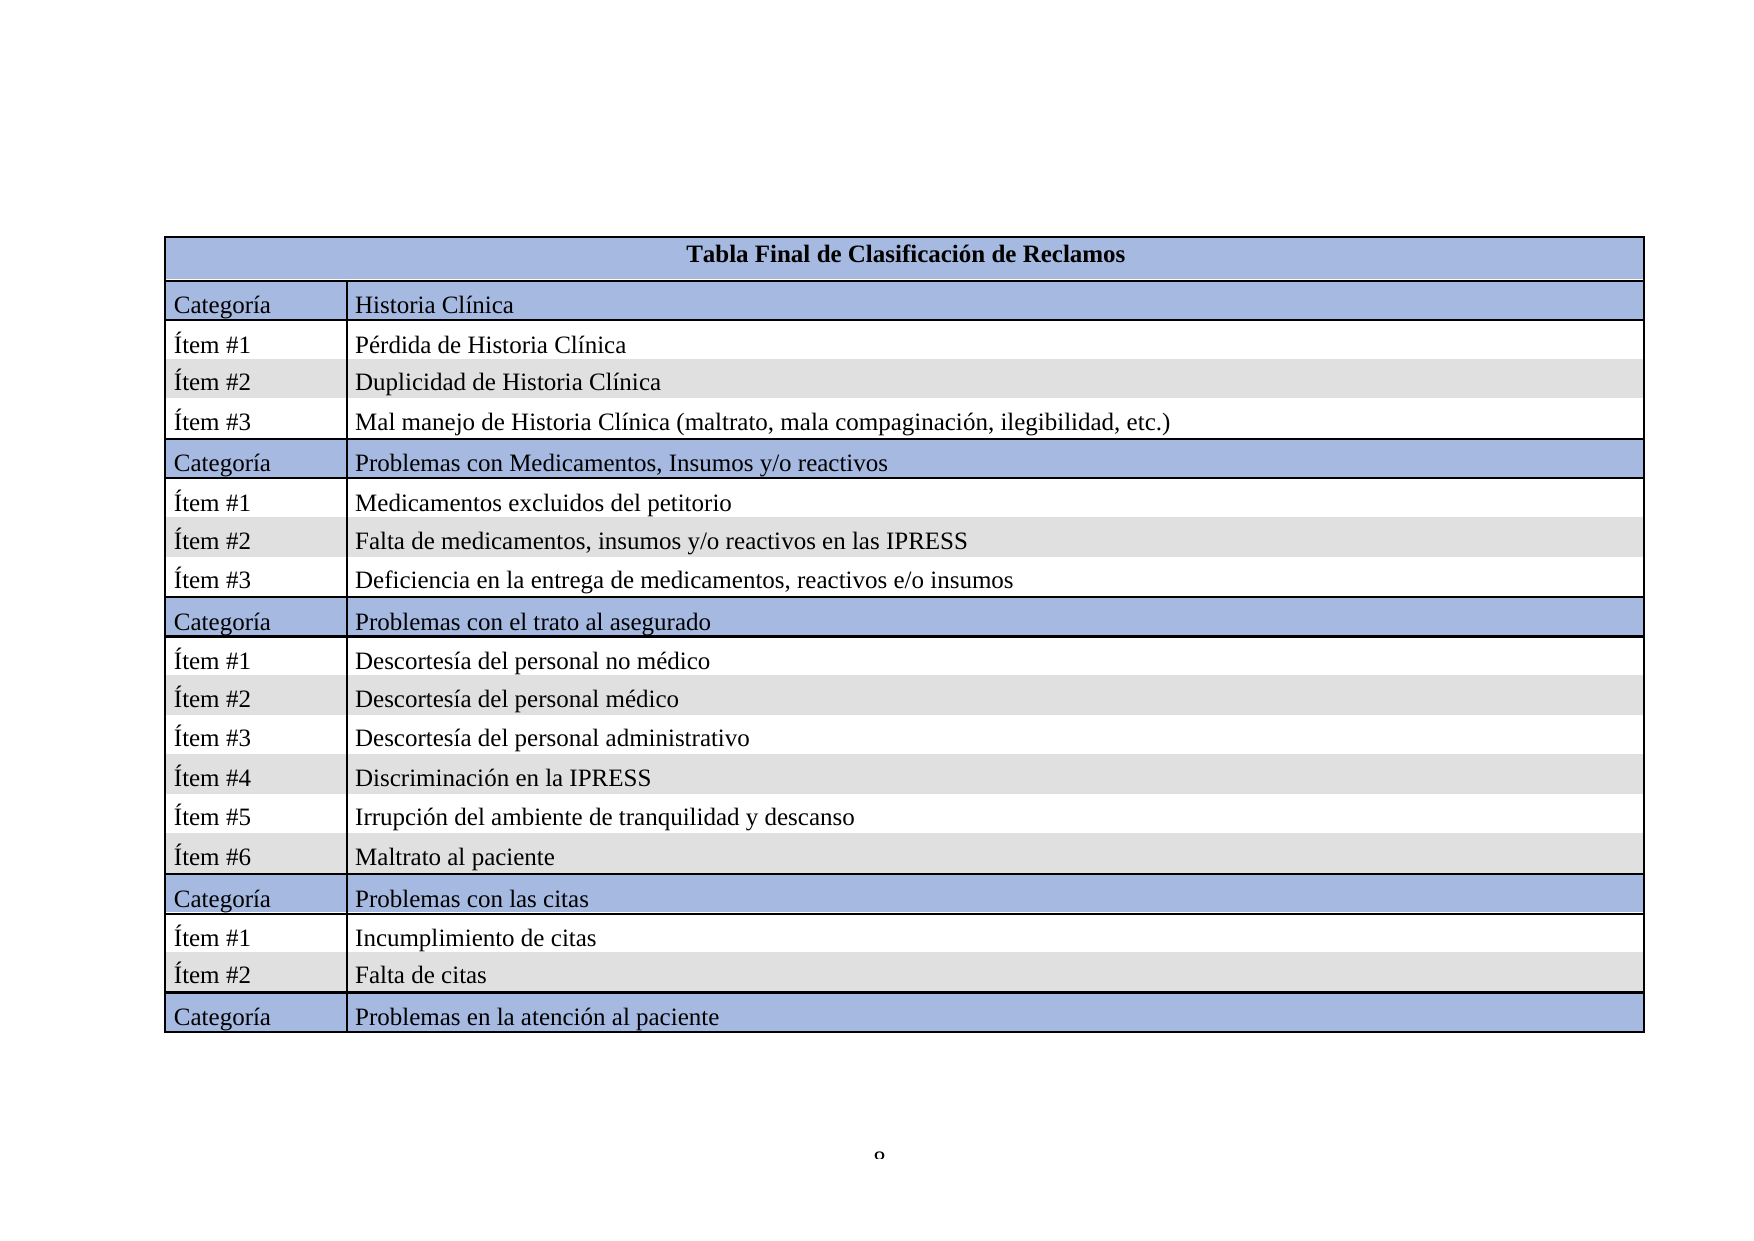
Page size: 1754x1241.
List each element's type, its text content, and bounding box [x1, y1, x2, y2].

table_cell Ítem #1 [166, 638, 346, 675]
table_cell Falta de medicamentos, insumos y/o reactivos en las IPRESS [348, 517, 1643, 557]
table_cell Incumplimiento de citas [348, 915, 1643, 952]
table_cell Problemas con Medicamentos, Insumos y/o reactivos [348, 440, 1643, 477]
table_cell Ítem #3 [166, 398, 346, 438]
table_cell Categoría [166, 440, 346, 477]
table_cell Ítem #4 [166, 754, 346, 794]
table_cell Problemas en la atención al paciente [348, 994, 1643, 1031]
table_cell Irrupción del ambiente de tranquilidad y descanso [348, 794, 1643, 833]
table_cell Ítem #1 [166, 321, 346, 359]
table_cell Medicamentos excluidos del petitorio [348, 479, 1643, 517]
table_cell Mal manejo de Historia Clínica (maltrato, mala compaginación, ilegibilidad, etc.) [348, 398, 1643, 438]
table_cell Categoría [166, 994, 346, 1031]
table_cell Categoría [166, 875, 346, 912]
table_cell Descortesía del personal no médico [348, 638, 1643, 675]
table_cell Problemas con el trato al asegurado [348, 598, 1643, 635]
table_cell Ítem #1 [166, 915, 346, 952]
table_cell Ítem #3 [166, 557, 346, 596]
table_cell Problemas con las citas [348, 875, 1643, 912]
table_cell Ítem #5 [166, 794, 346, 833]
table_cell Deficiencia en la entrega de medicamentos, reactivos e/o insumos [348, 557, 1643, 596]
table_cell Ítem #2 [166, 952, 346, 991]
table_cell Maltrato al paciente [348, 833, 1643, 873]
table_cell Ítem #2 [166, 359, 346, 398]
table_cell Ítem #6 [166, 833, 346, 873]
table_cell Historia Clínica [348, 282, 1643, 319]
table_cell Duplicidad de Historia Clínica [348, 359, 1643, 398]
table_cell Pérdida de Historia Clínica [348, 321, 1643, 359]
table_cell Falta de citas [348, 952, 1643, 991]
table_cell Descortesía del personal médico [348, 675, 1643, 715]
table_cell Ítem #3 [166, 715, 346, 754]
table_cell Ítem #2 [166, 517, 346, 557]
table_cell Descortesía del personal administrativo [348, 715, 1643, 754]
table_cell Categoría [166, 282, 346, 319]
table_cell Ítem #2 [166, 675, 346, 715]
table_header Tabla Final de Clasificación de Reclamos [166, 238, 1643, 279]
table_cell Categoría [166, 598, 346, 635]
table_cell Discriminación en la IPRESS [348, 754, 1643, 794]
table_cell Ítem #1 [166, 479, 346, 517]
